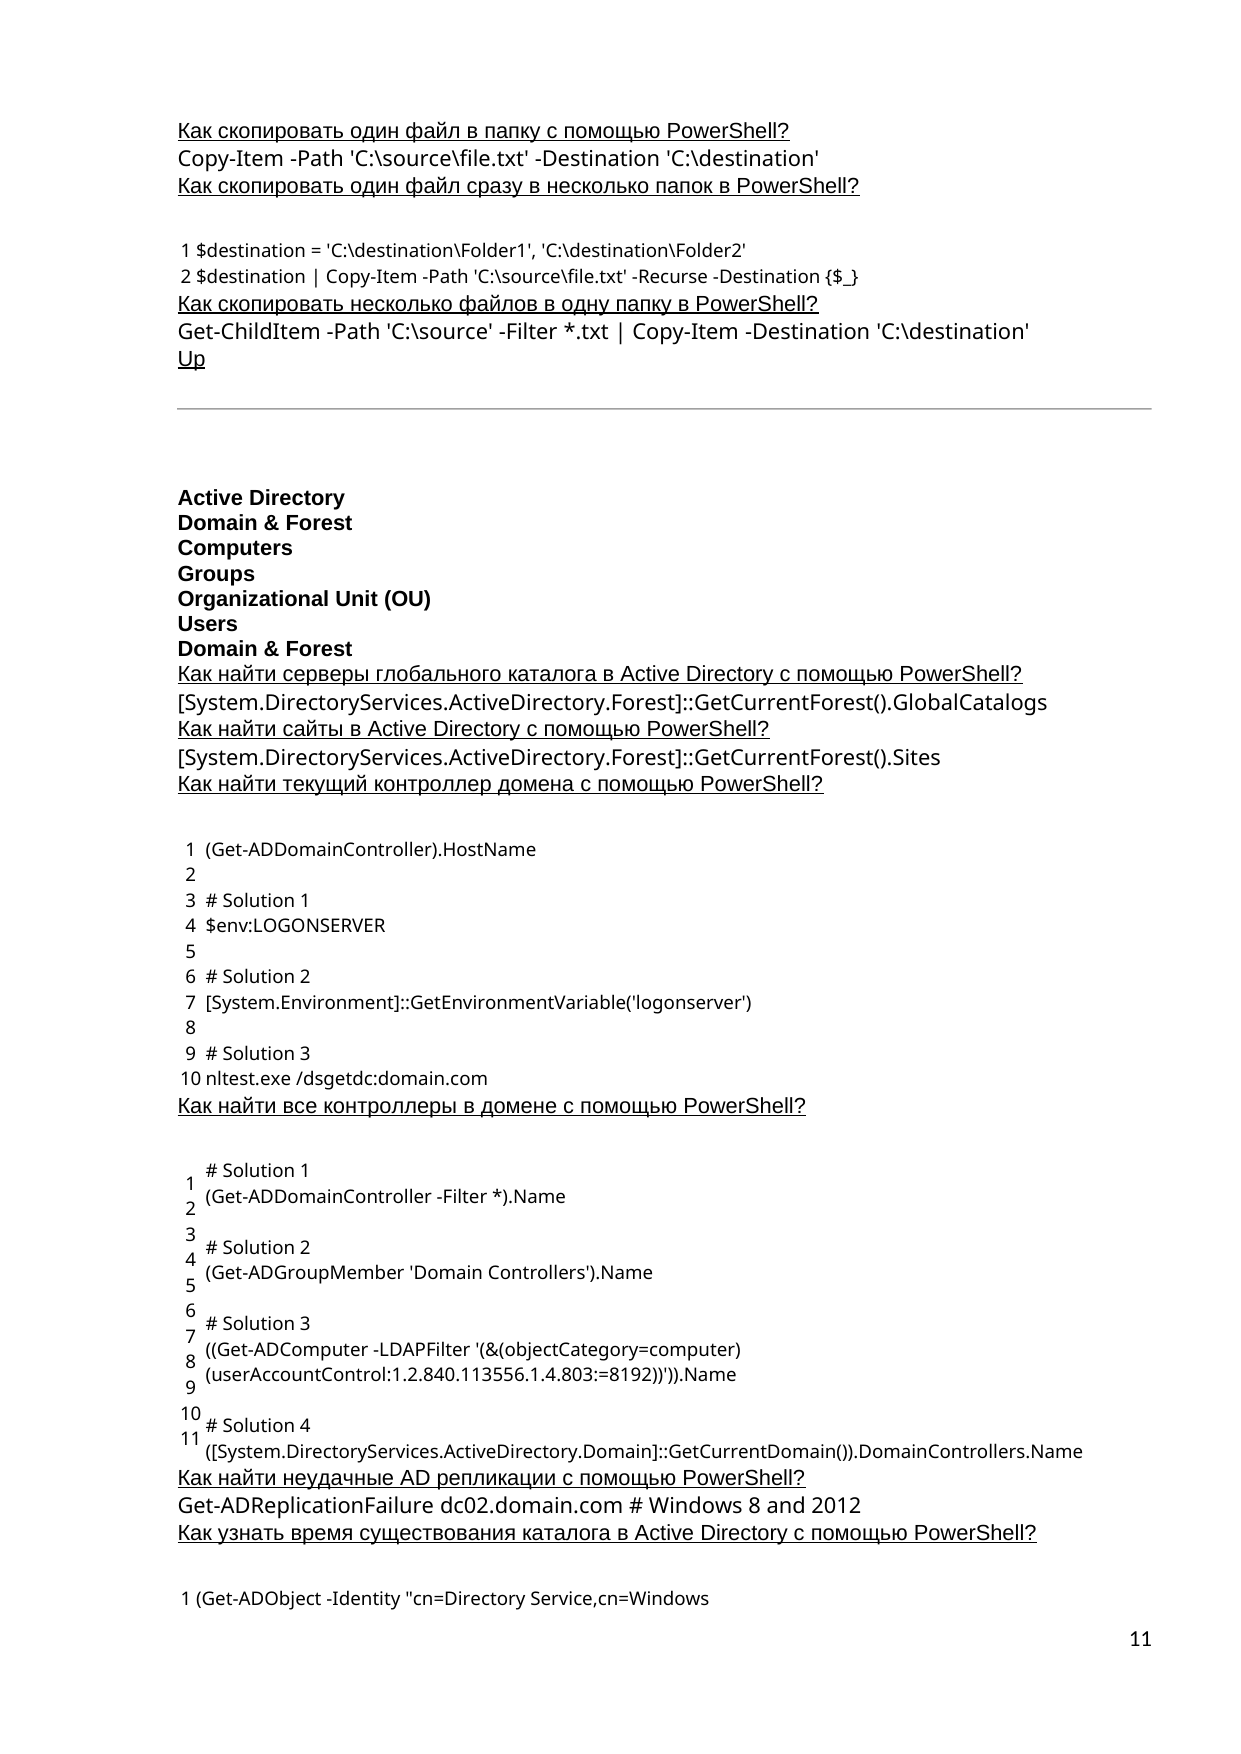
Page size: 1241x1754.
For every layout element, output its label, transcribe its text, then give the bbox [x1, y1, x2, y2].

table_header 1 2 [177, 236, 194, 290]
text Organizational Unit (OU) [177, 586, 1152, 611]
text Computers [177, 535, 1152, 560]
text Как узнать время существования каталога в Active Directory с помощью PowerShell? [177, 1520, 1152, 1545]
text Groups [177, 560, 1152, 586]
table_header 1 2 3 4 5 6 7 8 9 10 11 [177, 1156, 204, 1465]
text Как найти текущий контроллер домена с помощью PowerShell? [177, 771, 1152, 796]
text Active Directory [177, 485, 1152, 510]
text Domain & Forest [177, 636, 1152, 661]
text Domain & Forest [177, 510, 1152, 535]
table_header 1 [177, 1583, 194, 1612]
table_header # Solution 1 (Get-ADDomainController -Filter *).Name # Solution 2 (Get-ADGroupMember 'Domain Controllers').Name # Solution 3 ((Get-ADComputer -LDAPFilter '(&(objectCategory=computer)(userAccountControl:1.2.840.113556.1.4.803:=8192))')).Name # Solution 4 ([System.DirectoryServices.ActiveDirectory.Domain]::GetCurrentDomain()).DomainControllers.Name [204, 1156, 1152, 1465]
table_header 1 2 3 4 5 6 7 8 9 10 [177, 834, 204, 1093]
text Как скопировать несколько файлов в одну папку в PowerShell? Get-ChildItem -Path 'C:\source' -Filter *.txt | Copy-Item -Destination 'C:\destination' [177, 290, 1152, 345]
table_header $destination = 'C:\destination\Folder1', 'C:\destination\Folder2' $destination | Copy-Item -Path 'C:\source\file.txt' -Recurse -Destination {$_} [194, 236, 1152, 290]
table_header (Get-ADDomainController).HostName # Solution 1 $env:LOGONSERVER # Solution 2 [System.Environment]::GetEnvironmentVariable('logonserver') # Solution 3 nltest.exe /dsgetdc:domain.com [204, 834, 1152, 1093]
text Users [177, 611, 1152, 636]
text Как найти сайты в Active Directory с помощью PowerShell? [System.DirectoryServices.ActiveDirectory.Forest]::GetCurrentForest().Sites [177, 716, 1152, 771]
text Как найти неудачные AD репликации с помощью PowerShell? Get-ADReplicationFailure dc02.domain.com # Windows 8 and 2012 [177, 1465, 1152, 1520]
text Up [177, 345, 1152, 371]
text Как найти серверы глобального каталога в Active Directory с помощью PowerShell? [System.DirectoryServices.ActiveDirectory.Forest]::GetCurrentForest().GlobalCatalogs [177, 661, 1152, 716]
text Как найти все контроллеры в домене с помощью PowerShell? [177, 1093, 1152, 1118]
text Как скопировать один файл сразу в несколько папок в PowerShell? [177, 173, 1152, 198]
text Как скопировать один файл в папку с помощью PowerShell? Copy-Item -Path 'C:\source\file.txt' -Destination 'C:\destination' [177, 118, 1152, 173]
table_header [194, 1583, 1152, 1612]
